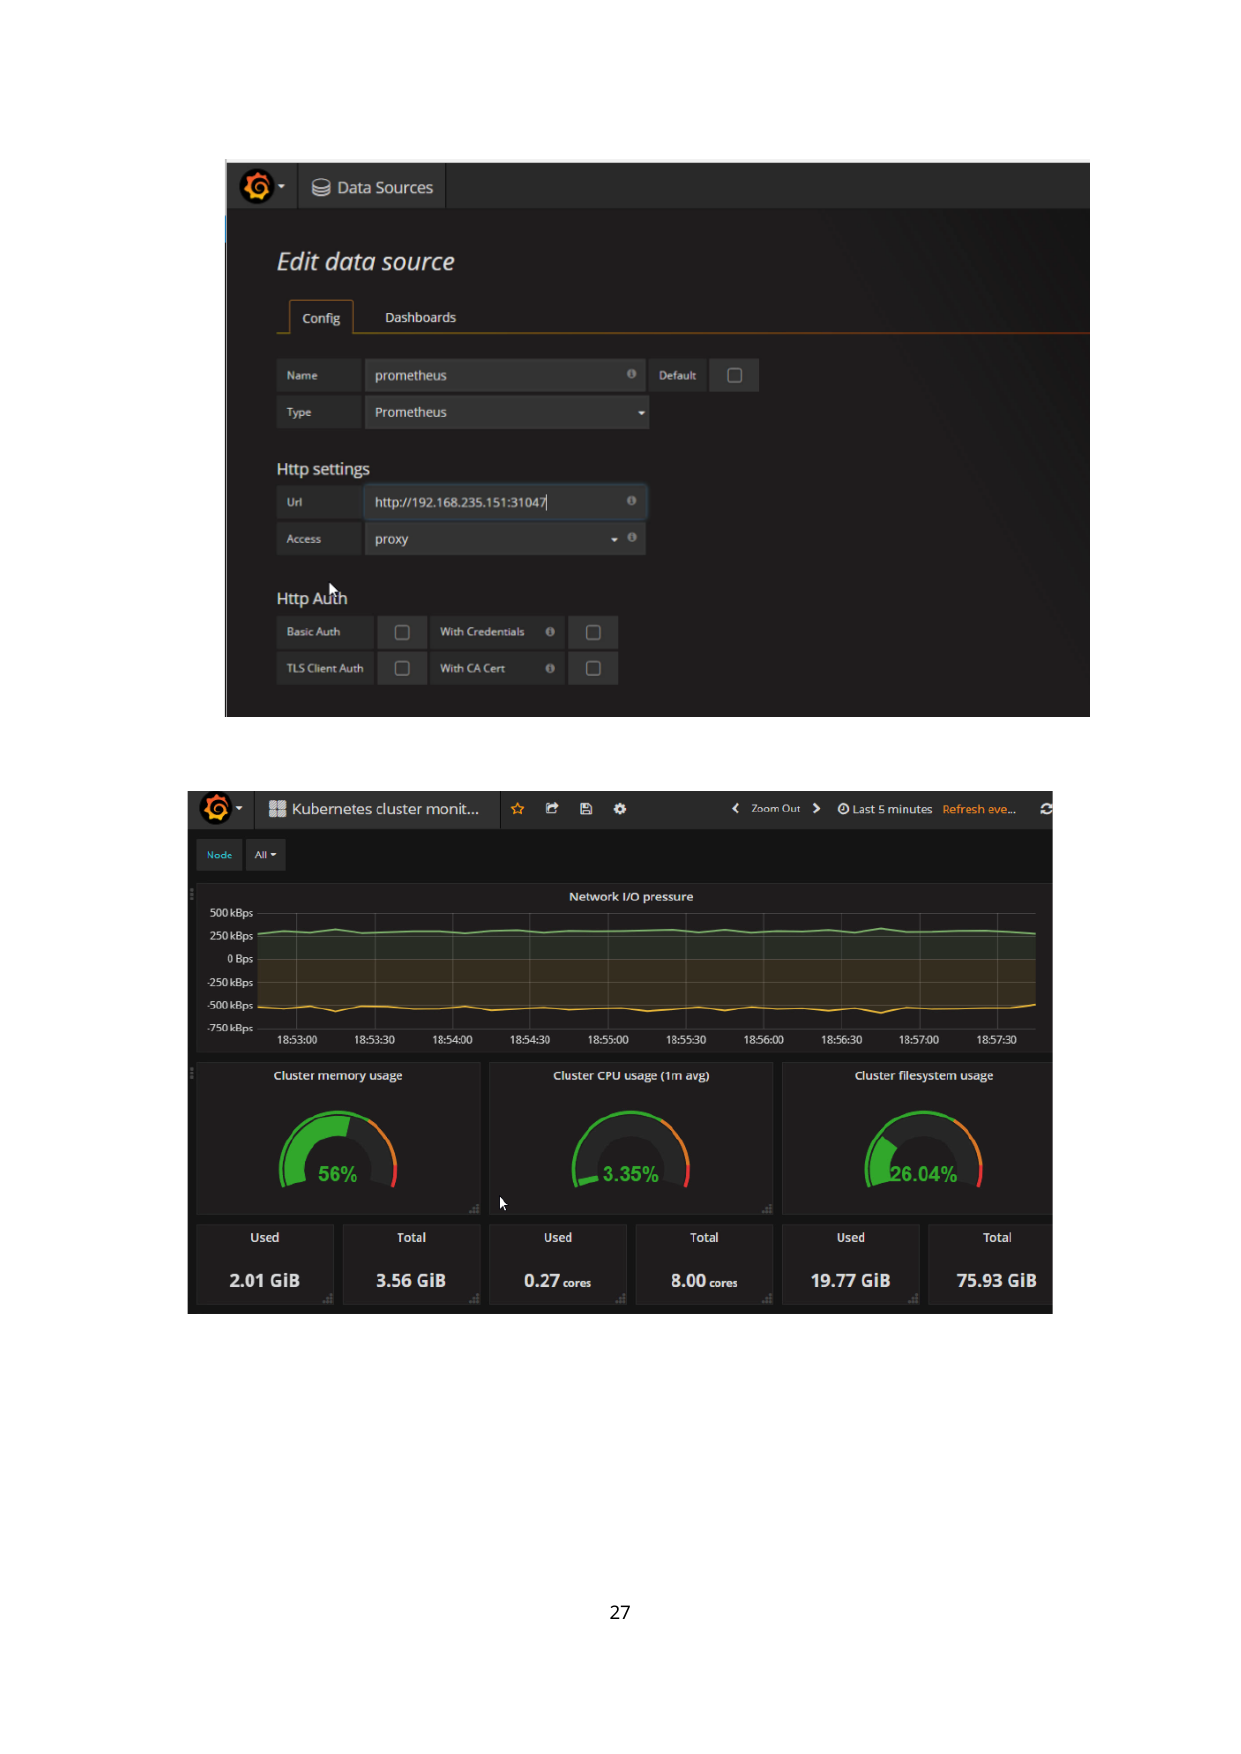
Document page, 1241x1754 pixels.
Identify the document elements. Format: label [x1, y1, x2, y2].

picture [224, 159, 1090, 717]
picture [187, 791, 1053, 1314]
